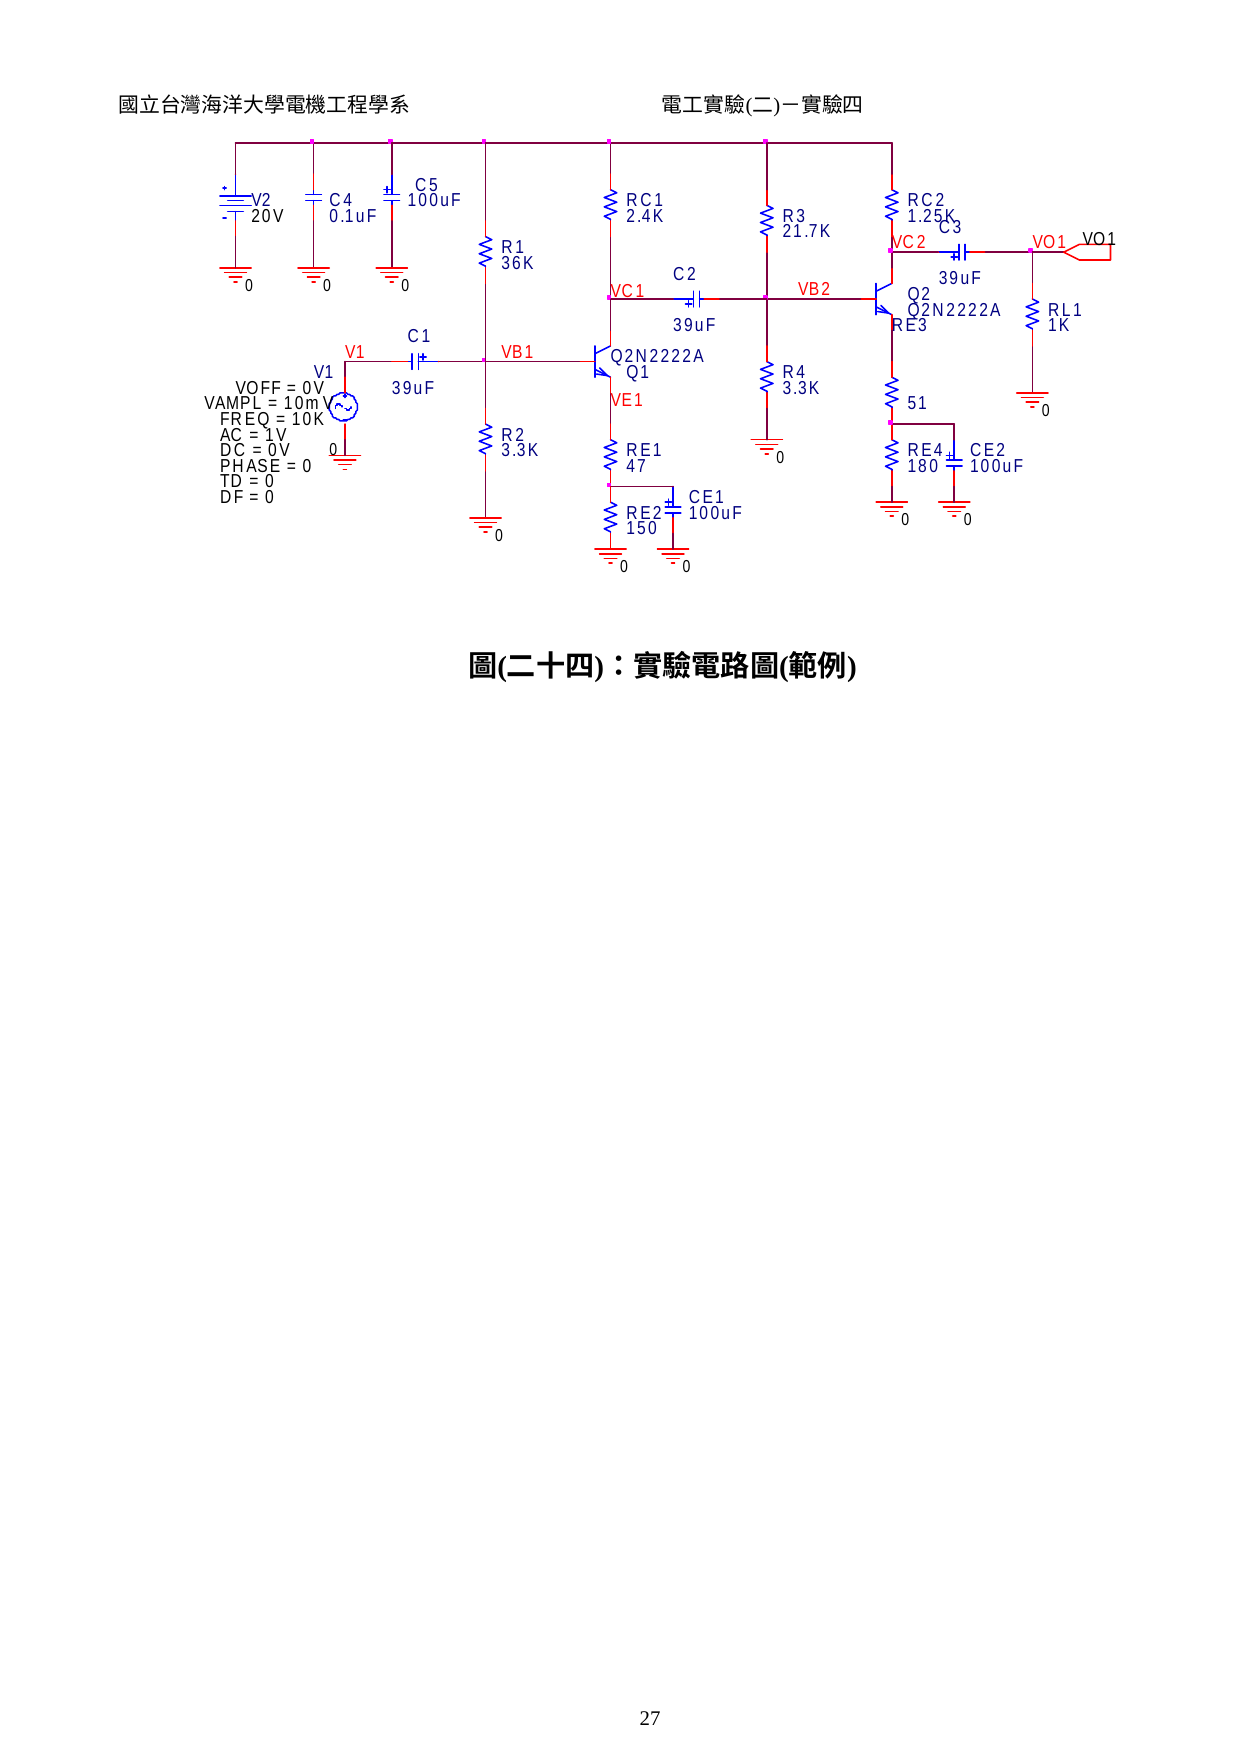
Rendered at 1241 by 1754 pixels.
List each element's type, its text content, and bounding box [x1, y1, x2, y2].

text 圖(二十四)：實驗電路圖(範例) [143, 624, 1181, 703]
